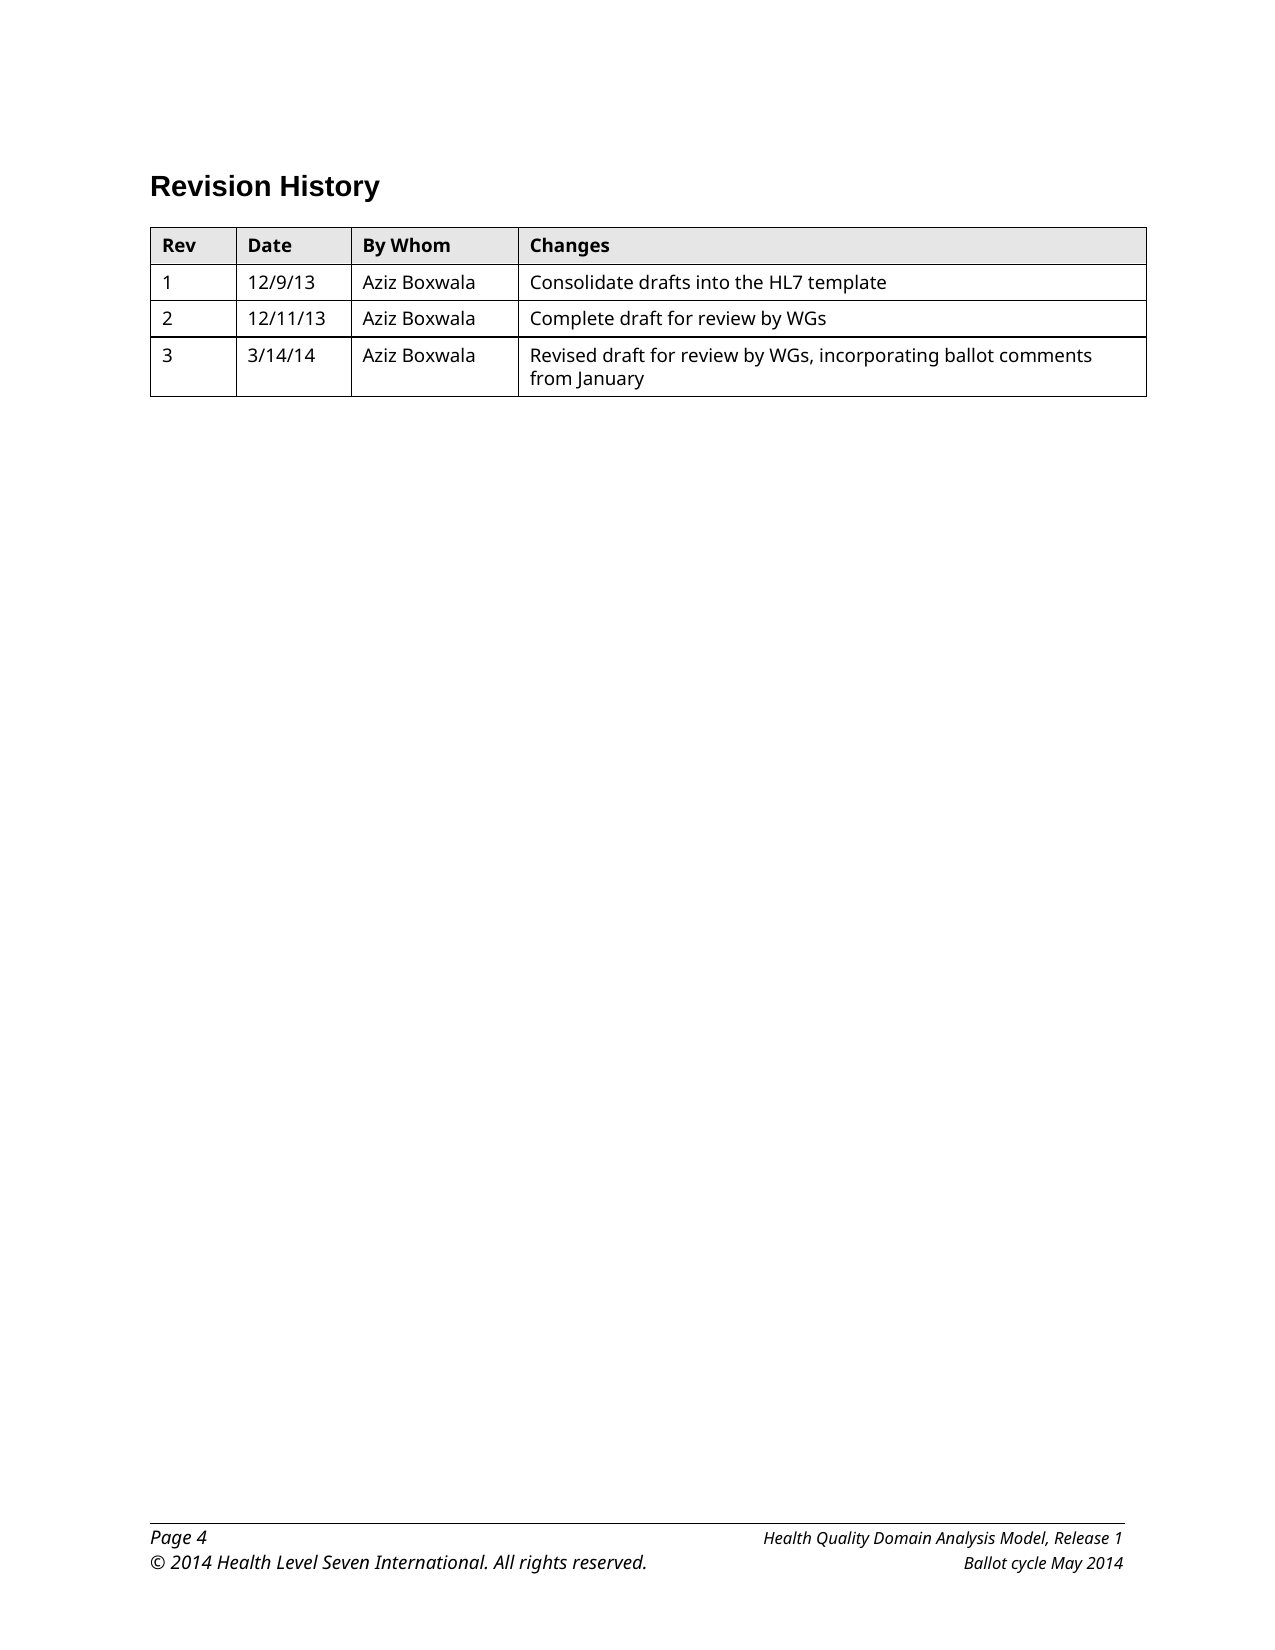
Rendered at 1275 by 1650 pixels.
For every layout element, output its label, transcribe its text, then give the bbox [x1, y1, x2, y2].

table_cell Aziz Boxwala [352, 338, 518, 396]
table_header Changes [519, 228, 1146, 263]
table_cell 12/9/13 [237, 265, 351, 300]
table_cell Aziz Boxwala [352, 265, 518, 300]
table_header Date [237, 228, 351, 263]
table_cell 2 [151, 301, 236, 336]
table_cell 12/11/13 [237, 301, 351, 336]
table_header By Whom [352, 228, 518, 263]
title Revision History [150, 175, 1125, 202]
table_cell 1 [151, 265, 236, 300]
table_cell 3/14/14 [237, 338, 351, 396]
table_cell Consolidate drafts into the HL7 template [519, 265, 1146, 300]
table_cell Revised draft for review by WGs, incorporating ballot comments from January [519, 338, 1146, 396]
table_cell Aziz Boxwala [352, 301, 518, 336]
table_cell 3 [151, 338, 236, 396]
table_cell Complete draft for review by WGs [519, 301, 1146, 336]
table_header Rev [151, 228, 236, 263]
